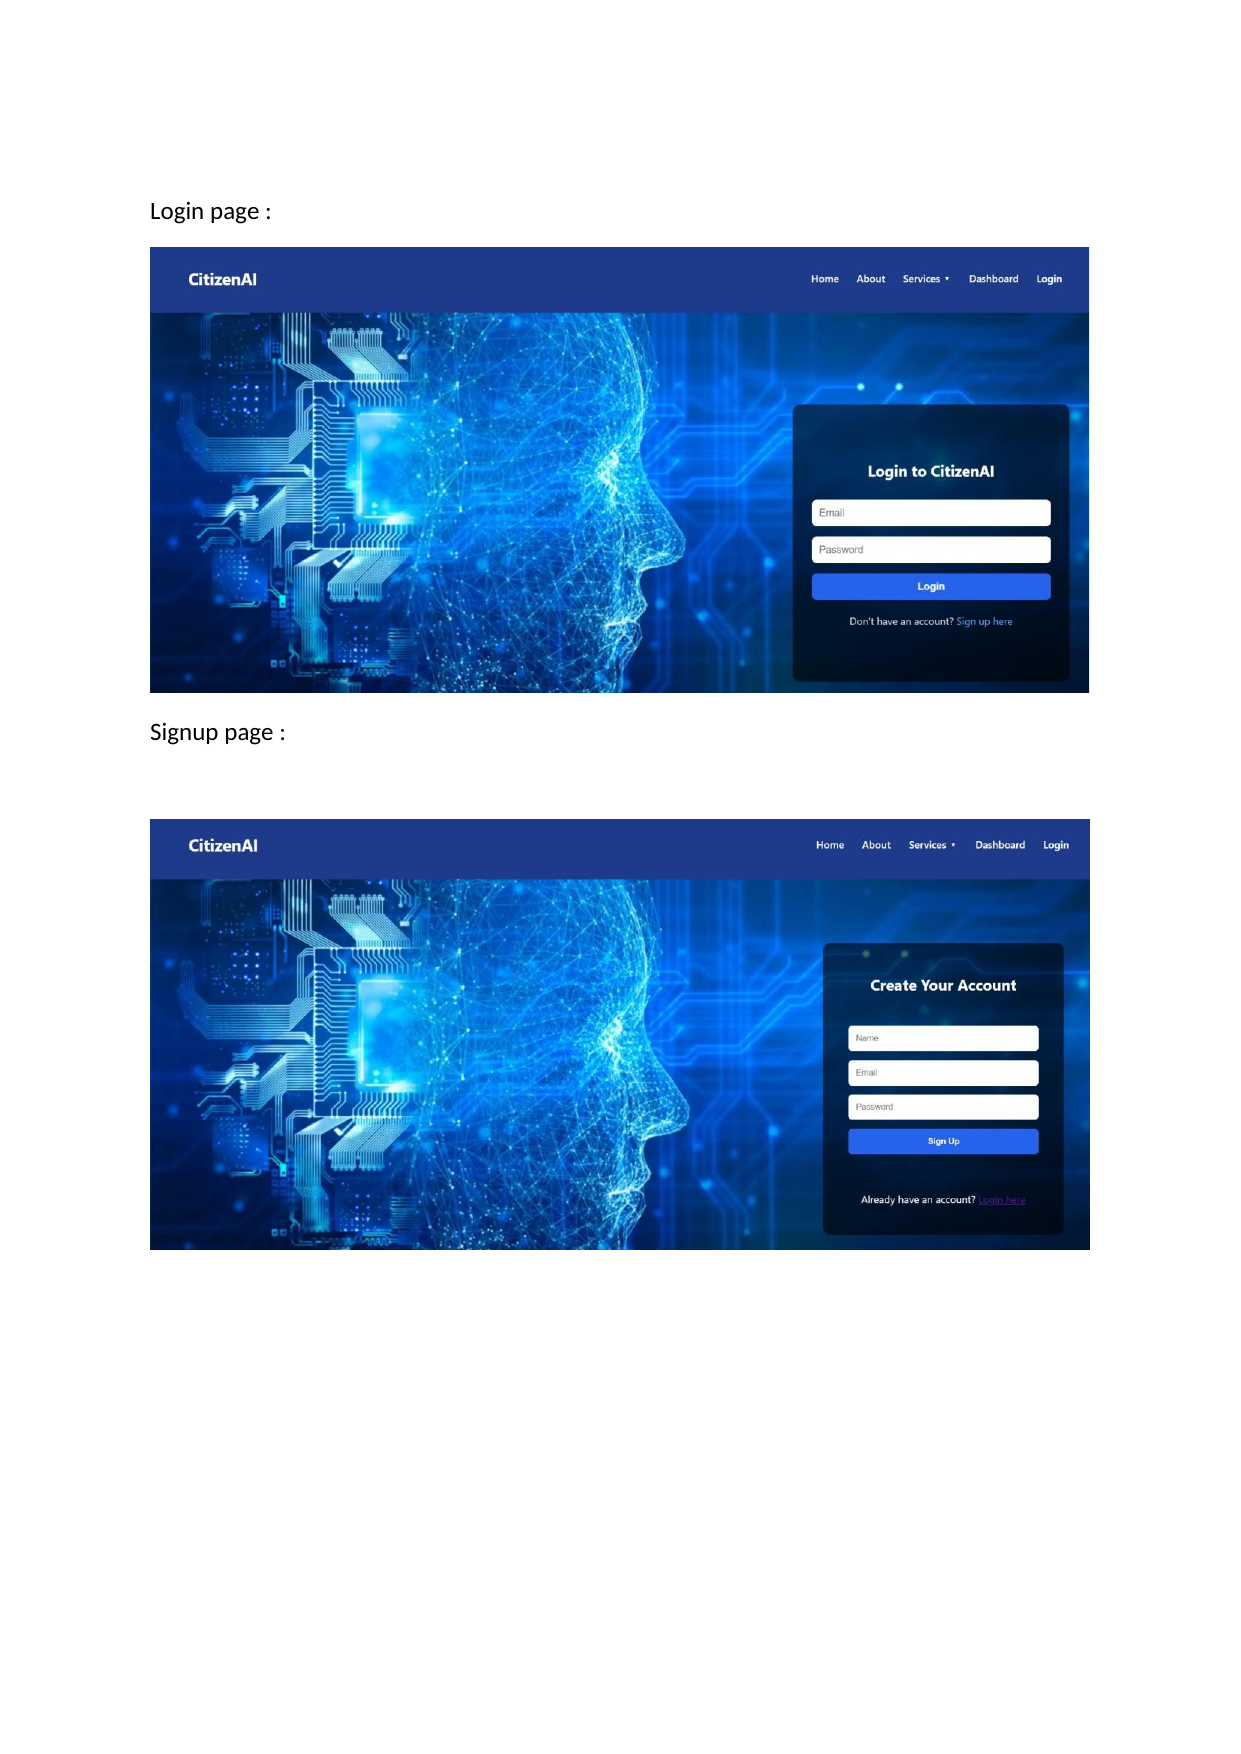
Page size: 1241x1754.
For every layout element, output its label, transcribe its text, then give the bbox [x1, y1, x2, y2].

text Login page : [150, 195, 1196, 226]
picture [150, 819, 1090, 1250]
text Signup page : [150, 267, 1196, 746]
picture [150, 247, 1090, 267]
